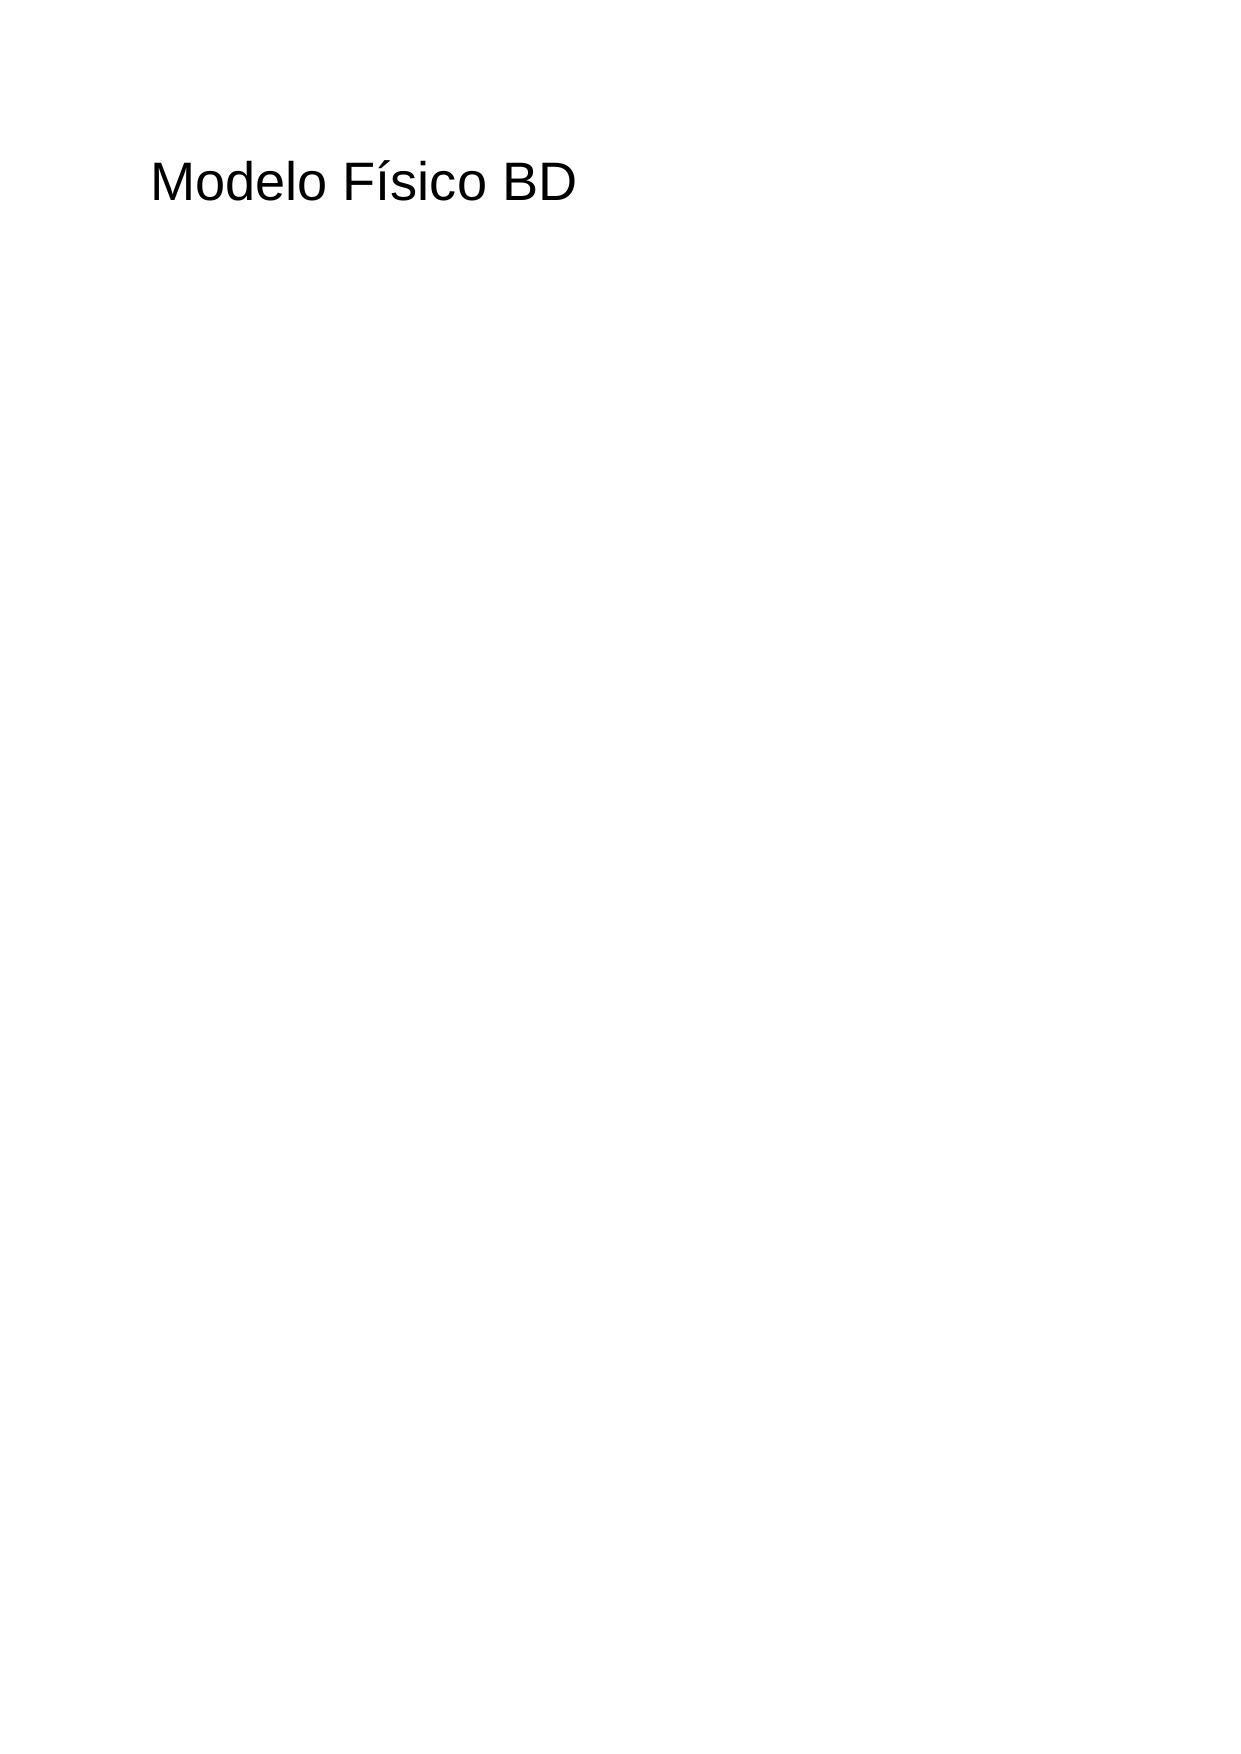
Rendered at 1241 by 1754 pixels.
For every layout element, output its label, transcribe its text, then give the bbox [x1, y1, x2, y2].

title Modelo Físico BD [150, 150, 1090, 212]
